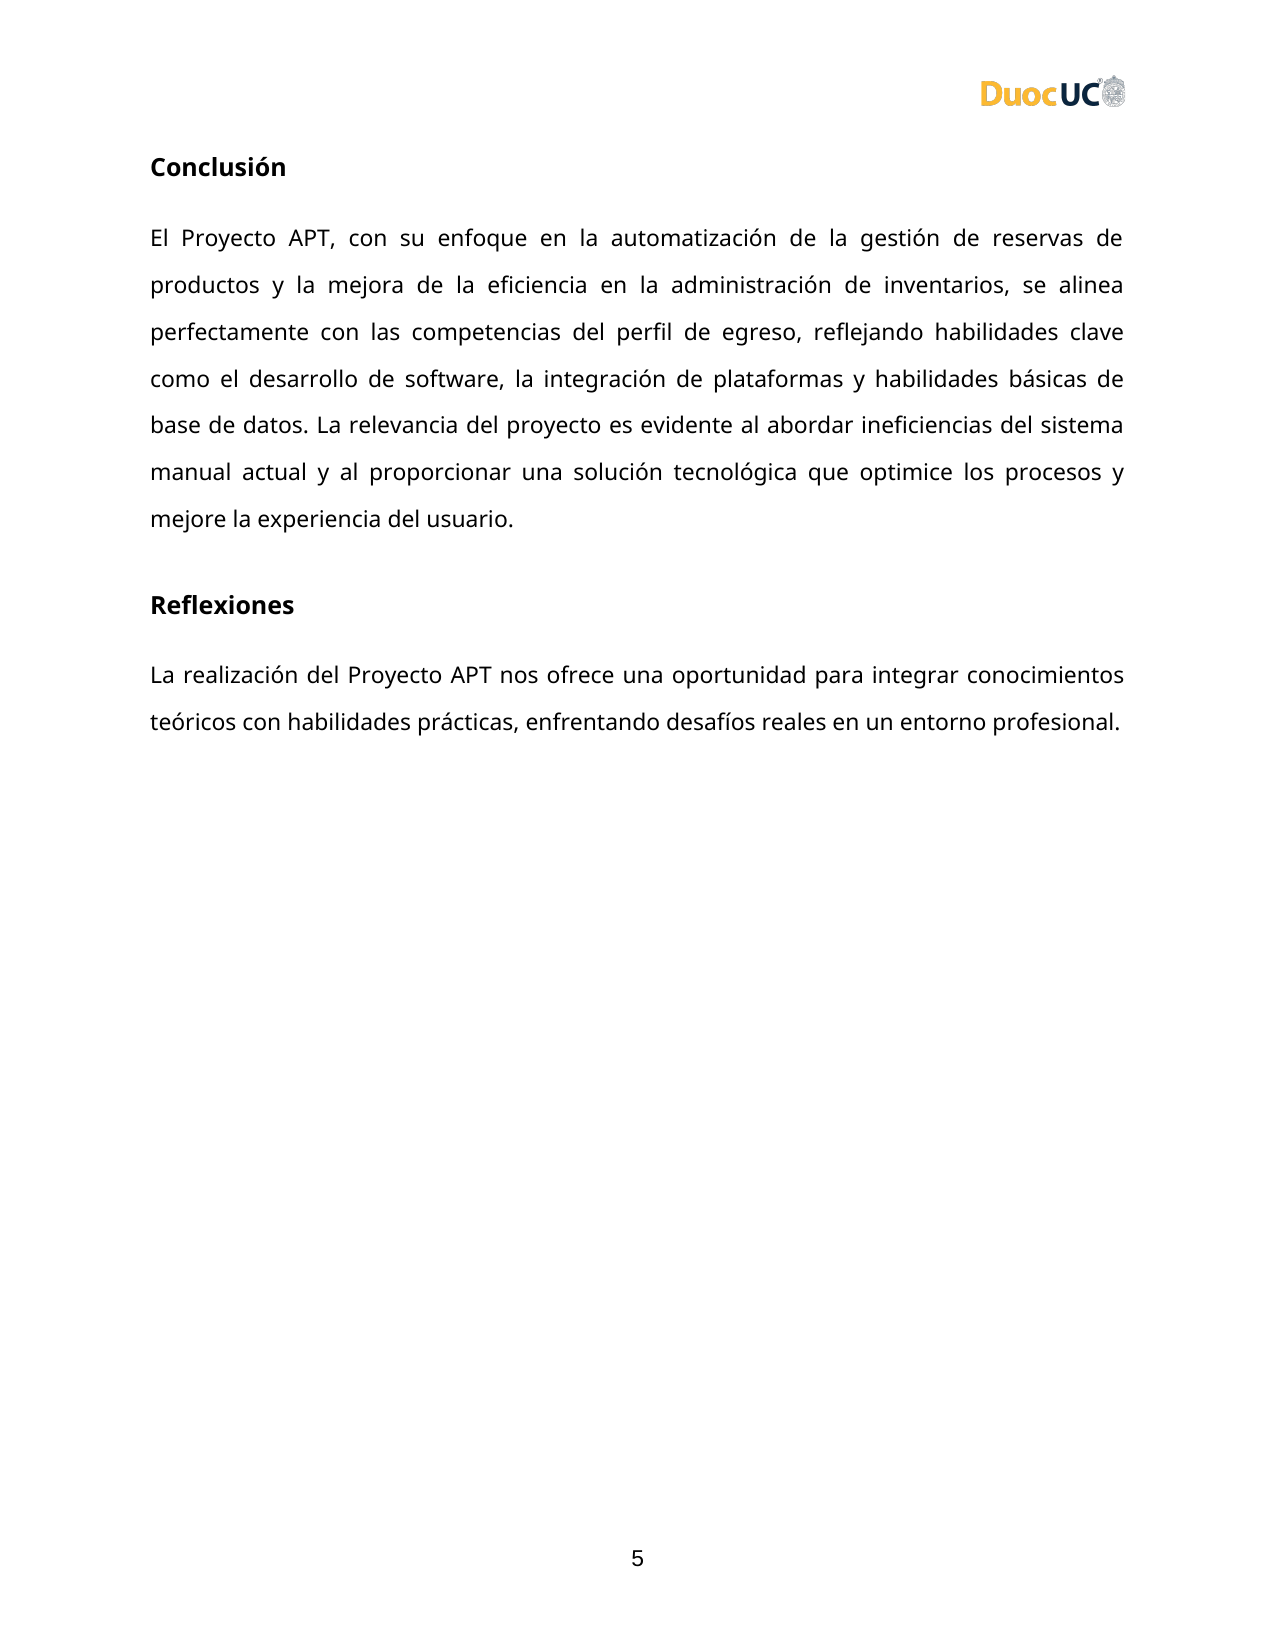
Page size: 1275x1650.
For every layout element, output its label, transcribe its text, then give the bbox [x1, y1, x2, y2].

subtitle Reflexiones [150, 587, 1125, 622]
text El Proyecto APT, con su enfoque en la automatización de la gestión de reservas de productos y la mejora de la eficiencia en la administración de inventarios, se alinea perfectamente con las competencias del perfil de egreso, reflejando habilidades clave como el desarrollo de software, la integración de plataformas y habilidades básicas de base de datos. La relevancia del proyecto es evidente al abordar ineficiencias del sistema manual actual y al proporcionar una solución tecnológica que optimice los procesos y mejore la experiencia del usuario. [150, 222, 1125, 534]
text La realización del Proyecto APT nos ofrece una oportunidad para integrar conocimientos teóricos con habilidades prácticas, enfrentando desafíos reales en un entorno profesional. [150, 659, 1125, 737]
subtitle Conclusión [150, 150, 1125, 184]
picture [981, 75, 1125, 107]
